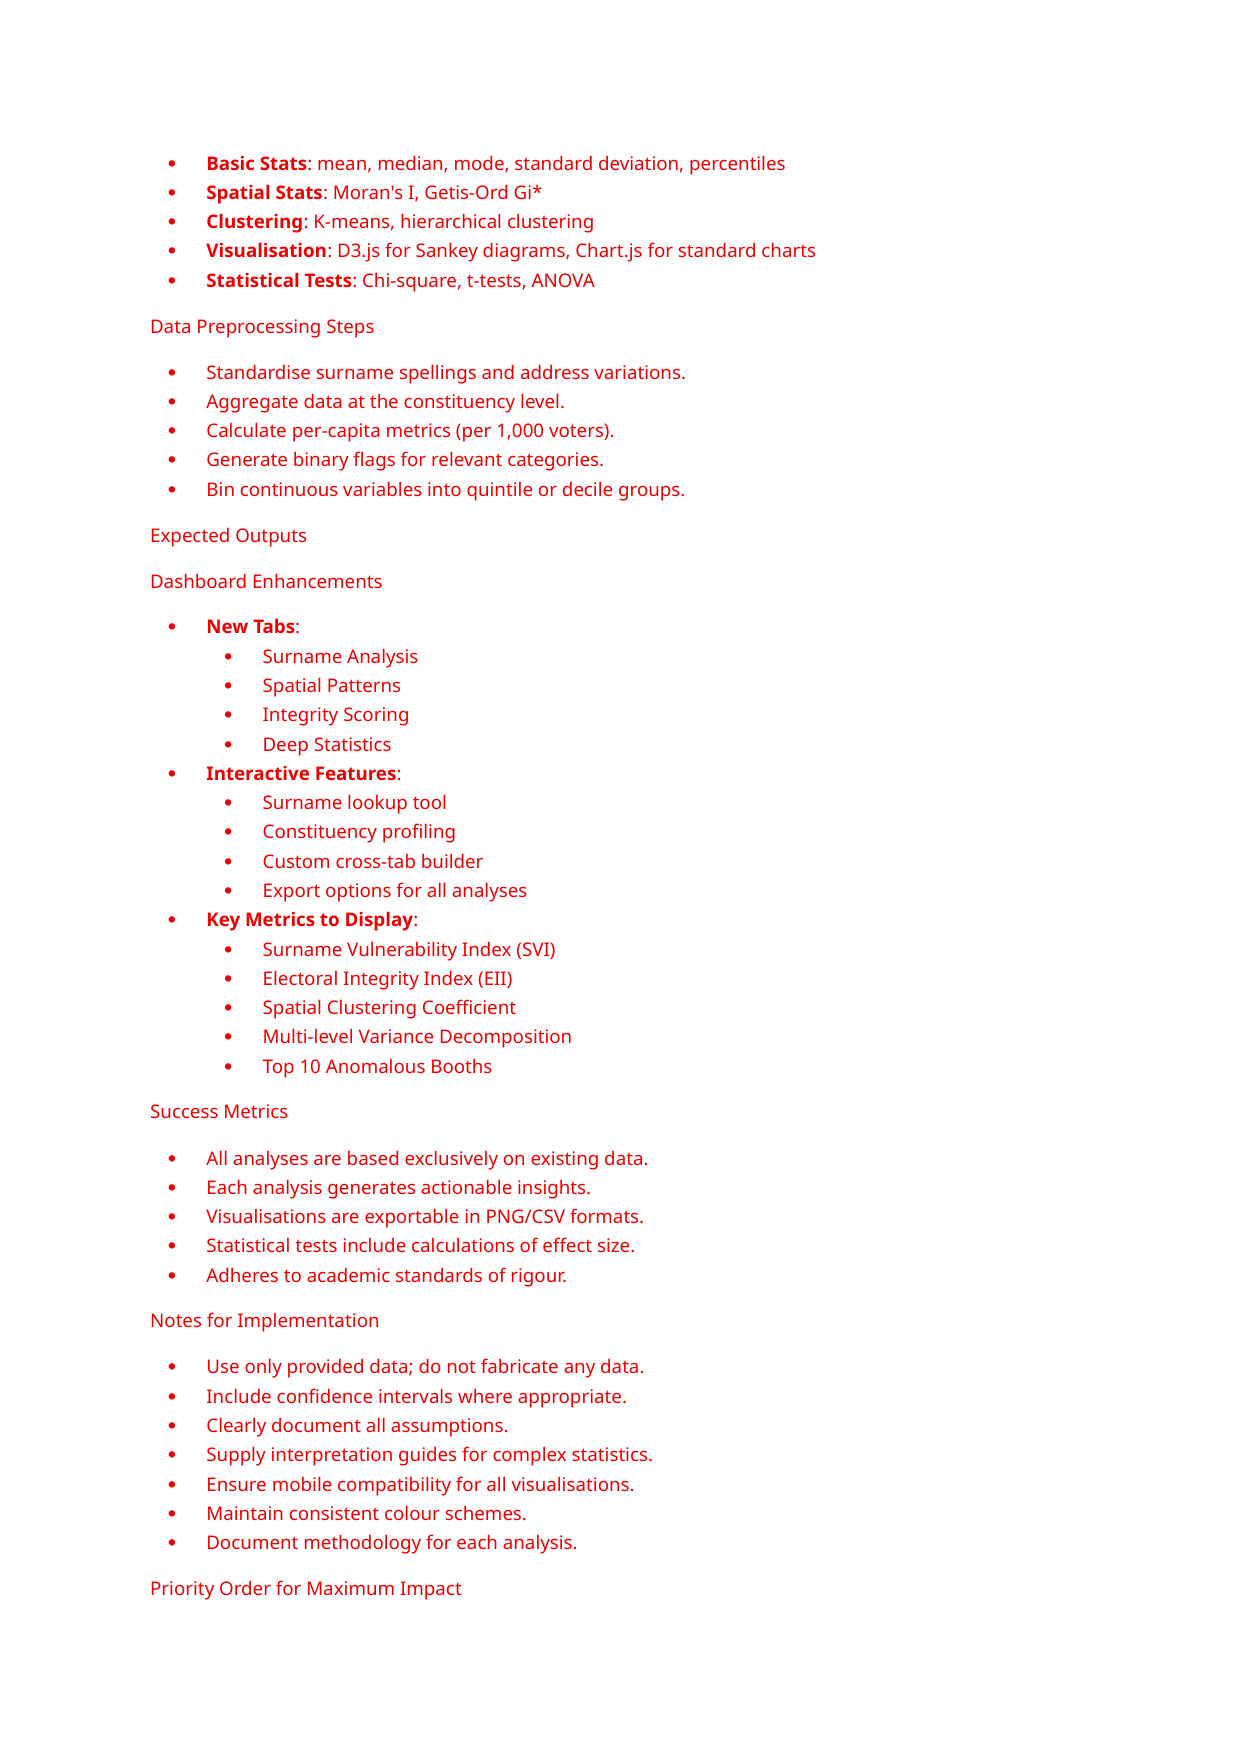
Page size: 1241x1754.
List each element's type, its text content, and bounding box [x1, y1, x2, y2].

list Surname lookup tool [225, 789, 1090, 815]
list Basic Stats: mean, median, mode, standard deviation, percentiles [169, 150, 1090, 176]
text Notes for Implementation [150, 1308, 1090, 1333]
list Aggregate data at the constituency level. [169, 388, 1090, 414]
list Bin continuous variables into quintile or decile groups. [169, 476, 1090, 502]
text Priority Order for Maximum Impact [150, 1575, 1090, 1601]
list Electoral Integrity Index (EII) [225, 965, 1090, 991]
list Interactive Features: [169, 760, 1090, 786]
list Include confidence intervals where appropriate. [169, 1383, 1090, 1408]
list Ensure mobile compatibility for all visualisations. [169, 1471, 1090, 1496]
list Constituency profiling [225, 819, 1090, 844]
list Standardise surname spellings and address variations. [169, 359, 1090, 384]
list Each analysis generates actionable insights. [169, 1174, 1090, 1199]
list Statistical tests include calculations of effect size. [169, 1233, 1090, 1258]
list Calculate per-capita metrics (per 1,000 voters). [169, 417, 1090, 443]
list Document methodology for each analysis. [169, 1529, 1090, 1555]
text Data Preprocessing Steps [150, 313, 1090, 338]
list Multi-level Variance Decomposition [225, 1024, 1090, 1049]
list Clustering: K-means, hierarchical clustering [169, 208, 1090, 234]
list Spatial Stats: Moran's I, Getis-Ord Gi* [169, 179, 1090, 205]
text Success Metrics [150, 1099, 1090, 1124]
list Key Metrics to Display: [169, 907, 1090, 932]
list Top 10 Anomalous Booths [225, 1053, 1090, 1078]
list Supply interpretation guides for complex statistics. [169, 1442, 1090, 1467]
list Spatial Clustering Coefficient [225, 994, 1090, 1020]
list Spatial Patterns [225, 672, 1090, 698]
text Expected Outputs [150, 522, 1090, 547]
text Dashboard Enhancements [150, 568, 1090, 593]
list Custom cross-tab builder [225, 848, 1090, 873]
list Clearly document all assumptions. [169, 1412, 1090, 1438]
list Generate binary flags for relevant categories. [169, 447, 1090, 472]
list Statistical Tests: Chi-square, t-tests, ANOVA [169, 267, 1090, 293]
list Surname Analysis [225, 643, 1090, 669]
list Deep Statistics [225, 731, 1090, 756]
list Maintain consistent colour schemes. [169, 1500, 1090, 1526]
list Visualisations are exportable in PNG/CSV formats. [169, 1203, 1090, 1229]
list Export options for all analyses [225, 877, 1090, 903]
list Surname Vulnerability Index (SVI) [225, 936, 1090, 961]
list All analyses are based exclusively on existing data. [169, 1145, 1090, 1170]
list Use only provided data; do not fabricate any data. [169, 1354, 1090, 1379]
list New Tabs: [169, 614, 1090, 639]
list Integrity Scoring [225, 702, 1090, 727]
list Visualisation: D3.js for Sankey diagrams, Chart.js for standard charts [169, 238, 1090, 263]
list Adheres to academic standards of rigour. [169, 1262, 1090, 1287]
